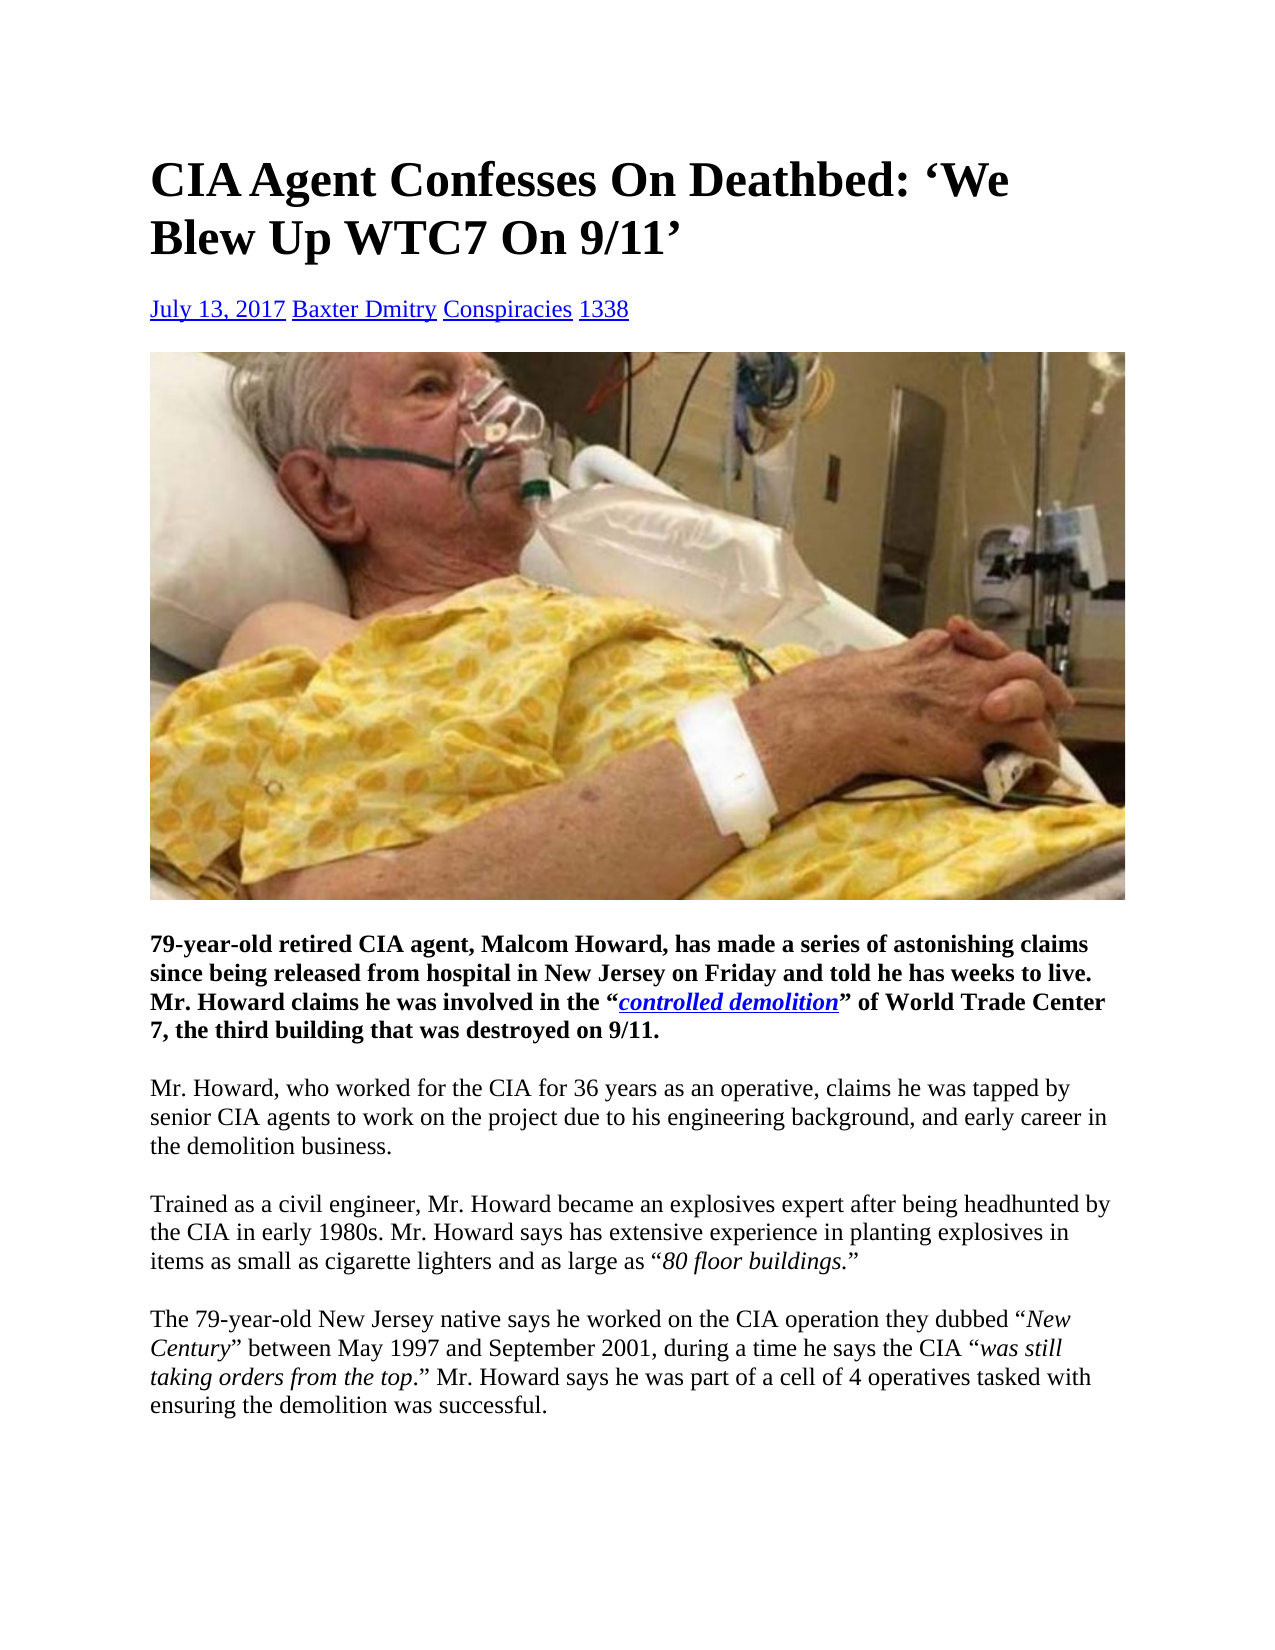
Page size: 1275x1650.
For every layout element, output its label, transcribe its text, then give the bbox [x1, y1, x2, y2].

text Trained as a civil engineer, Mr. Howard became an explosives expert after being headhunted by the CIA in early 1980s. Mr. Howard says has extensive experience in planting explosives in items as small as cigarette lighters and as large as “80 floor buildings.” [150, 1189, 1125, 1275]
text CIA Agent Confesses On Deathbed: ‘We Blew Up WTC7 On 9/11’ [150, 150, 1125, 265]
text July 13, 2017 Baxter Dmitry Conspiracies 1338 [150, 294, 1125, 323]
text Mr. Howard, who worked for the CIA for 36 years as an operative, claims he was tapped by senior CIA agents to work on the project due to his engineering background, and early career in the demolition business. [150, 1073, 1125, 1159]
text 79-year-old retired CIA agent, Malcom Howard, has made a series of astonishing claims since being released from hospital in New Jersey on Friday and told he has weeks to live. Mr. Howard claims he was involved in the “controlled demolition” of World Trade Center 7, the third building that was destroyed on 9/11. [150, 929, 1125, 1044]
text The 79-year-old New Jersey native says he worked on the CIA operation they dubbed “New Century” between May 1997 and September 2001, during a time he says the CIA “was still taking orders from the top.” Mr. Howard says he was part of a cell of 4 operatives tasked with ensuring the demolition was successful. [150, 1304, 1125, 1419]
picture [150, 352, 1125, 900]
